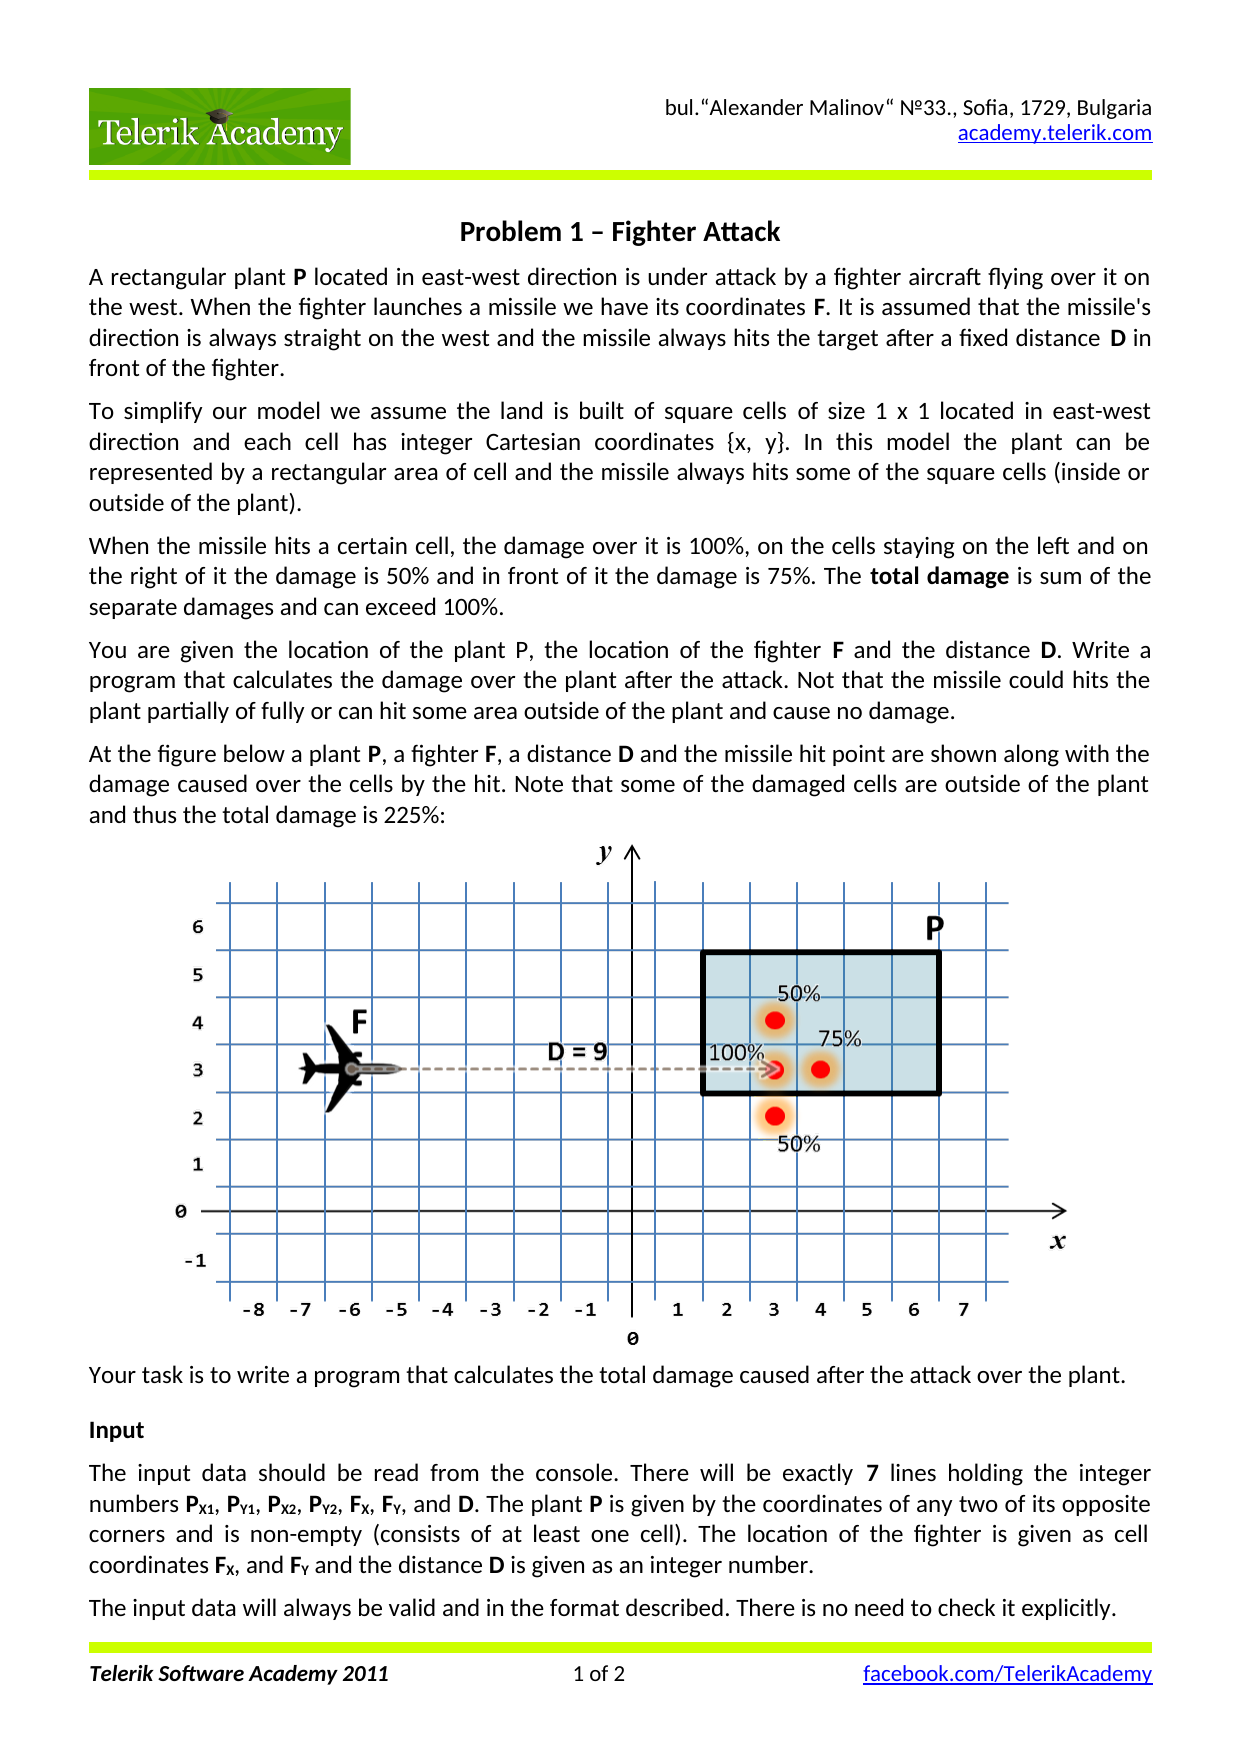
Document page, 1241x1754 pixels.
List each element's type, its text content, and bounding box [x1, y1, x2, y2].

text At the figure below a plant P, a fighter F, a distance D and the missile hit point are shown along with the damage caused over the cells by the hit. Note that some of the damaged cells are outside of the plant and thus the total damage is 225%: [89, 738, 1152, 830]
subtitle Problem 1 – Fighter Attack [89, 213, 1152, 248]
text When the missile hits a certain cell, the damage over it is 100%, on the cells staying on the left and on the right of it the damage is 50% and in front of it the damage is 75%. The total damage is sum of the separate damages and can exceed 100%. [89, 530, 1152, 622]
text You are given the location of the plant P, the location of the fighter F and the distance D. Write a program that calculates the damage over the plant after the attack. Not that the missile could hits the plant partially of fully or can hit some area outside of the plant and cause no damage. [89, 634, 1152, 726]
picture [171, 842, 1069, 1347]
subtitle Input [89, 1414, 1152, 1445]
text To simplify our model we assume the land is built of square cells of size 1 x 1 located in east-west direction and each cell has integer Cartesian coordinates {x, y}. In this model the plant can be represented by a rectangular area of cell and the missile always hits some of the square cells (inside or outside of the plant). [89, 395, 1152, 517]
text Your task is to write a program that calculates the total damage caused after the attack over the plant. [89, 1359, 1152, 1389]
text A rectangular plant P located in east-west direction is under attack by a fighter aircraft flying over it on the west. When the fighter launches a missile we have its coordinates F. It is assumed that the missile's direction is always straight on the west and the missile always hits the target after a fixed distance D in front of the fighter. [89, 261, 1152, 383]
text The input data will always be valid and in the format described. There is no need to check it explicitly. [89, 1592, 1152, 1622]
picture [89, 88, 351, 165]
text The input data should be read from the console. There will be exactly 7 lines holding the integer numbers PX1, PY1, PX2, PY2, FX, FY, and D. The plant P is given by the coordinates of any two of its opposite corners and is non-empty (consists of at least one cell). The location of the fighter is given as cell coordinates FX, and FY and the distance D is given as an integer number. [89, 1457, 1152, 1579]
